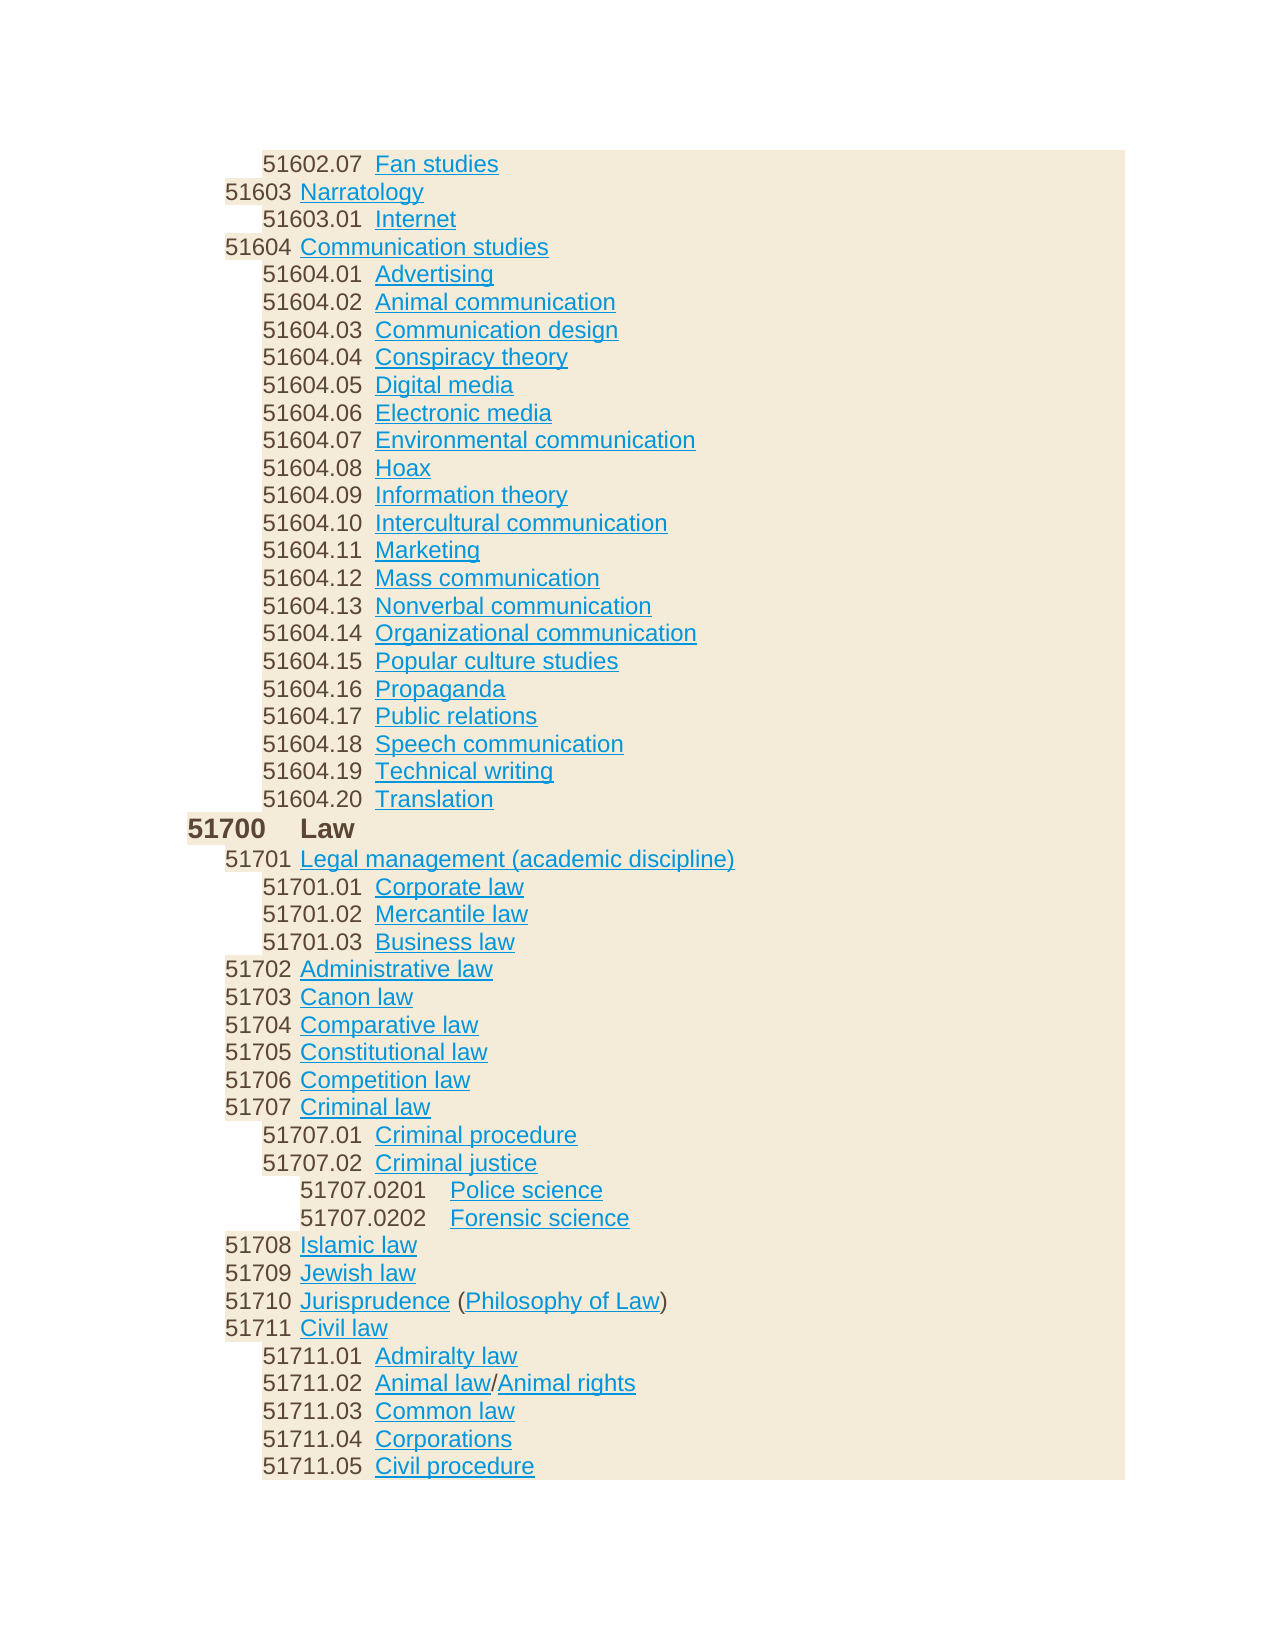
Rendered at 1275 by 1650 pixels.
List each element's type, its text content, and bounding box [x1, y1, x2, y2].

list Forensic science [300, 1204, 1125, 1231]
list Comparative law [225, 1011, 1125, 1038]
list Nonverbal communication [262, 592, 1125, 619]
list Speech communication [262, 730, 1125, 757]
list Technical writing [262, 757, 1125, 785]
list Constitutional law [225, 1038, 1125, 1066]
list Hoax [262, 454, 1125, 481]
list Legal management (academic discipline) [225, 845, 1125, 872]
list Narratology [225, 178, 1125, 205]
list Criminal law [225, 1093, 1125, 1121]
list Organizational communication [262, 619, 1125, 647]
list Canon law [225, 983, 1125, 1011]
list Popular culture studies [262, 647, 1125, 674]
list Business law [262, 928, 1125, 955]
list Corporations [262, 1424, 1125, 1452]
list Corporate law [262, 872, 1125, 900]
list Jurisprudence (Philosophy of Law) [225, 1287, 1125, 1314]
list Intercultural communication [262, 509, 1125, 536]
list Civil law [225, 1314, 1125, 1342]
list Competition law [225, 1066, 1125, 1093]
list Information theory [262, 481, 1125, 509]
list Conspiracy theory [262, 343, 1125, 371]
list Civil procedure [262, 1452, 1125, 1480]
list Criminal procedure [262, 1121, 1125, 1148]
list Animal law/Animal rights [262, 1369, 1125, 1397]
list Law [187, 812, 1125, 845]
list Common law [262, 1397, 1125, 1424]
list Advertising [262, 260, 1125, 288]
list Environmental communication [262, 426, 1125, 454]
list Animal communication [262, 288, 1125, 316]
list Admiralty law [262, 1342, 1125, 1369]
list Communication studies [225, 233, 1125, 260]
list Police science [300, 1176, 1125, 1204]
list Propaganda [262, 674, 1125, 702]
list Mercantile law [262, 900, 1125, 928]
list Internet [262, 205, 1125, 233]
list Islamic law [225, 1231, 1125, 1259]
list Translation [262, 785, 1125, 812]
list Criminal justice [262, 1148, 1125, 1176]
list Jewish law [225, 1259, 1125, 1287]
list Marketing [262, 536, 1125, 564]
list Digital media [262, 371, 1125, 398]
list Electronic media [262, 398, 1125, 426]
list Communication design [262, 316, 1125, 343]
list Administrative law [225, 955, 1125, 983]
list Mass communication [262, 564, 1125, 592]
list Public relations [262, 702, 1125, 730]
list Fan studies [262, 150, 1125, 178]
